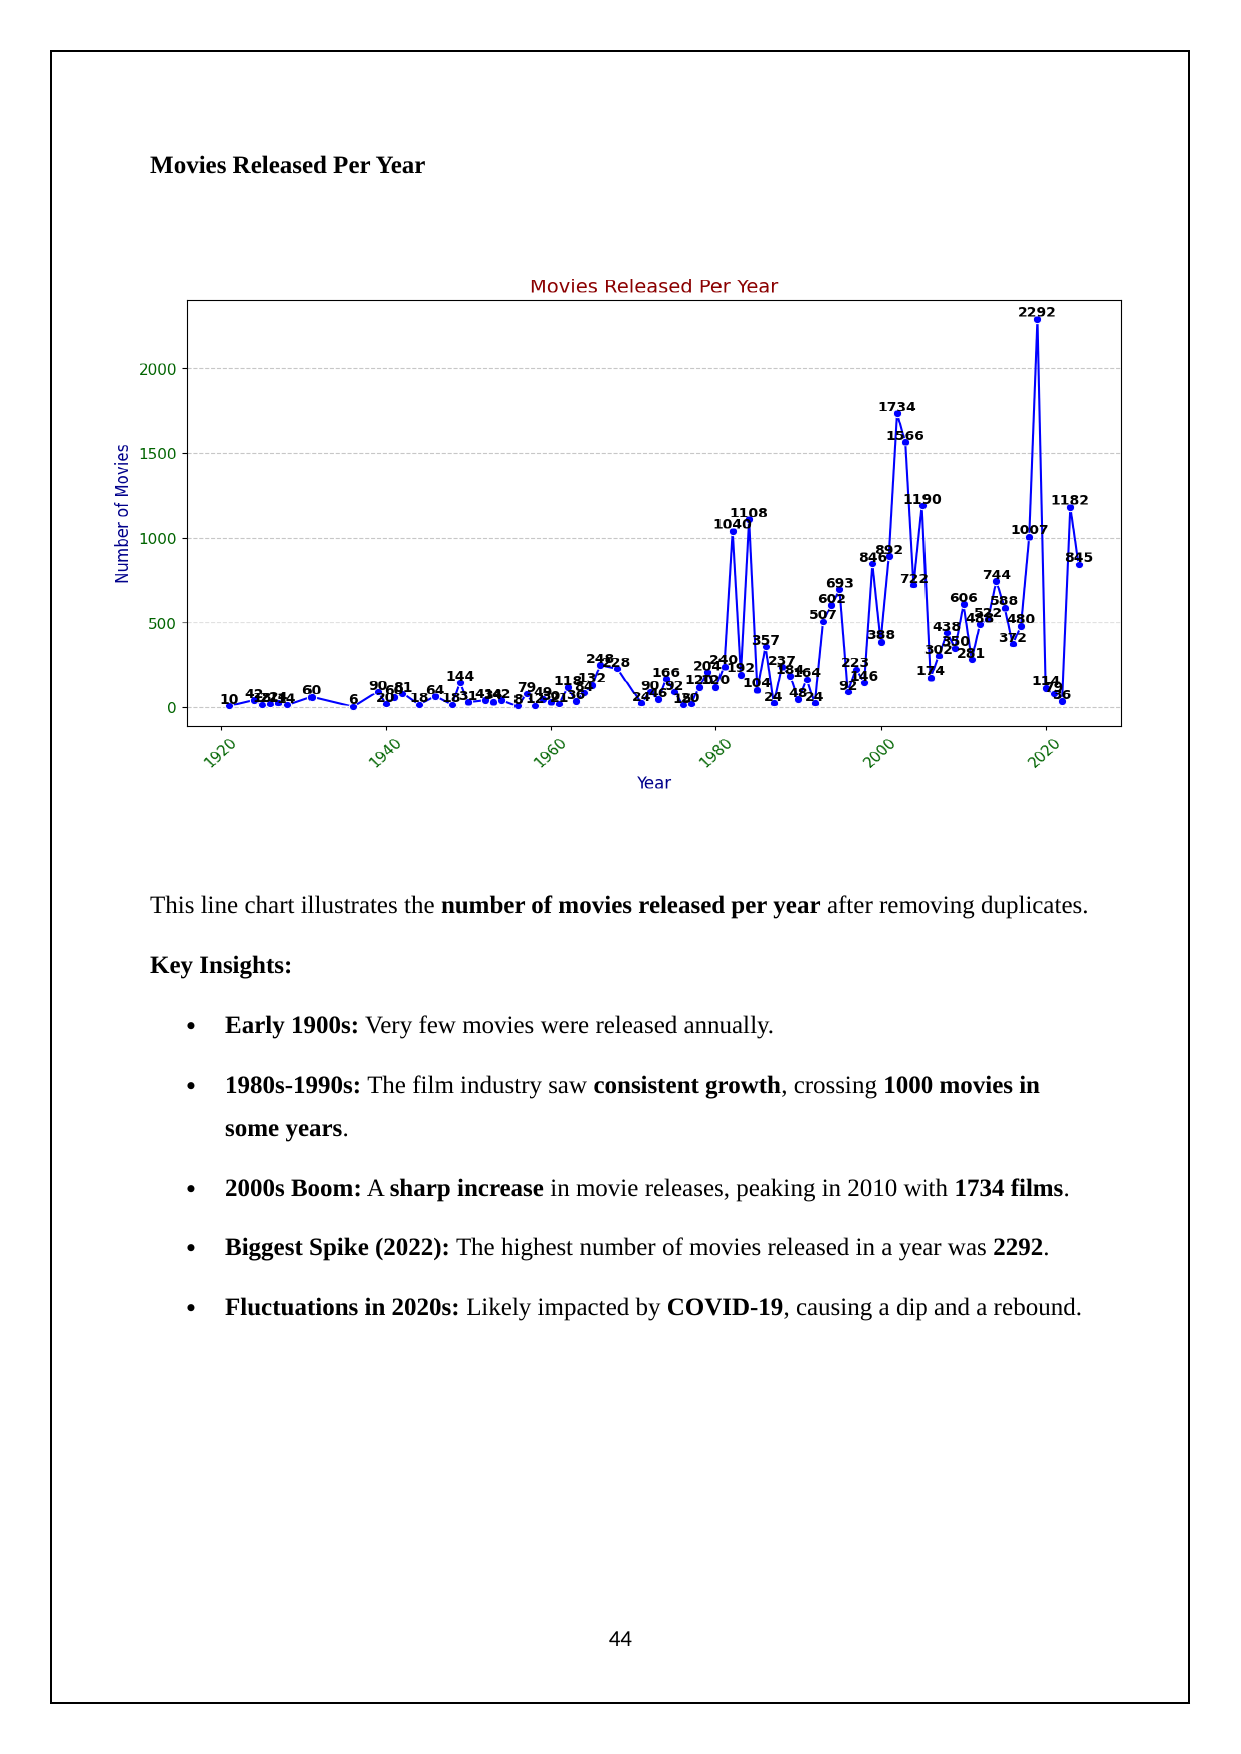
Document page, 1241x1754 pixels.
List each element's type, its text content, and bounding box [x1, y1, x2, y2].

text Movies Released Per Year [150, 150, 1090, 179]
text This line chart illustrates the number of movies released per year after removing duplicates. [150, 890, 1090, 919]
list 2000s Boom: A sharp increase in movie releases, peaking in 2010 with 1734 films. [187, 1173, 1090, 1201]
list Fluctuations in 2020s: Likely impacted by COVID-19, causing a dip and a rebound. [187, 1292, 1090, 1321]
text Key Insights: [150, 950, 1090, 979]
picture [105, 269, 1131, 800]
list 1980s-1990s: The film industry saw consistent growth, crossing 1000 movies in some years. [187, 1070, 1090, 1142]
list Early 1900s: Very few movies were released annually. [187, 1010, 1090, 1039]
list Biggest Spike (2022): The highest number of movies released in a year was 2292. [187, 1232, 1090, 1261]
